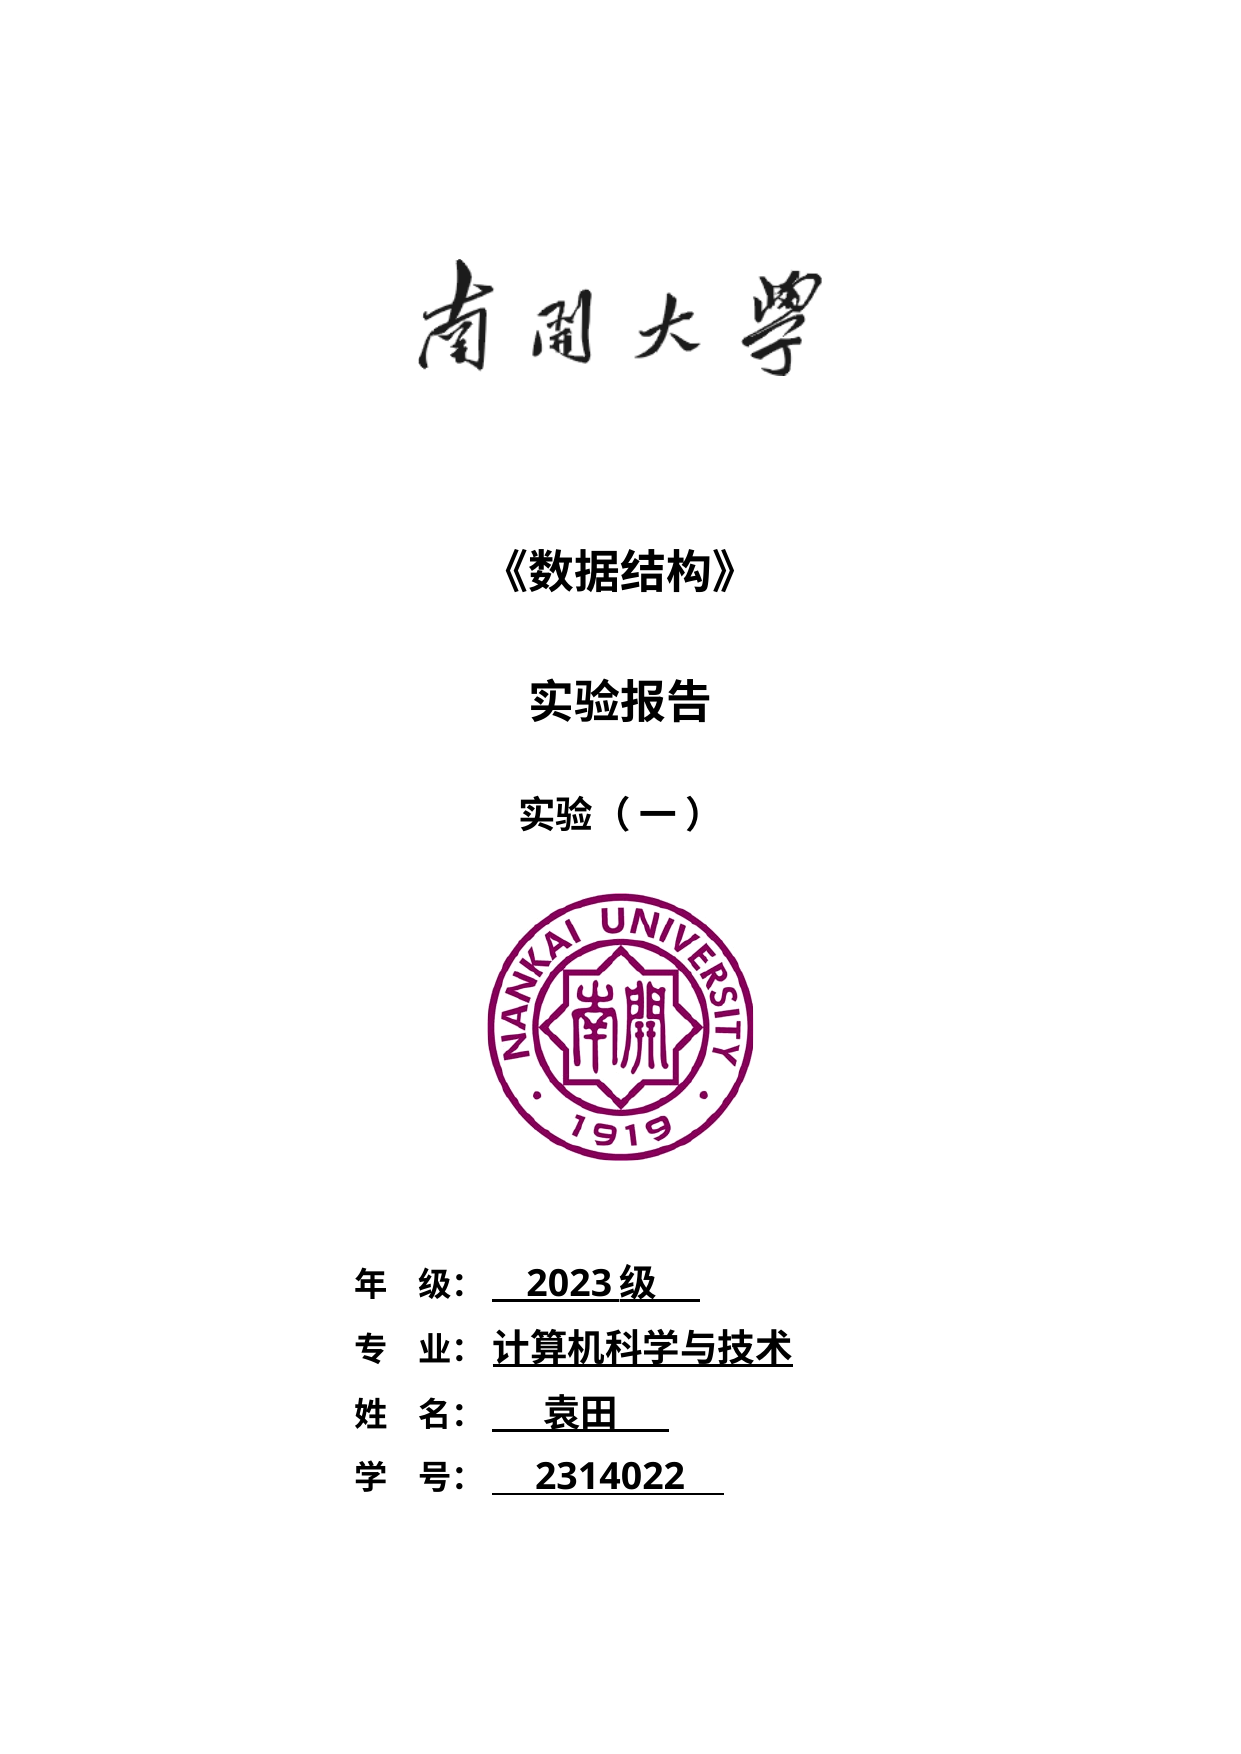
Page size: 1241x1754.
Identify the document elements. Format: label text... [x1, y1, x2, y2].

text 学 号： 2314022 [187, 1442, 1053, 1507]
picture [418, 259, 822, 376]
text 实验报告 [187, 649, 1053, 747]
text 专 业： 计算机科学与技术 [187, 1312, 1053, 1377]
text 姓 名： 袁田 [187, 1377, 1053, 1442]
text 实验（ 一 ） [187, 779, 1053, 844]
text 《数据结构》 [187, 519, 1053, 617]
picture [487, 893, 754, 1161]
text 年 级： 2023级 [187, 1247, 1053, 1312]
